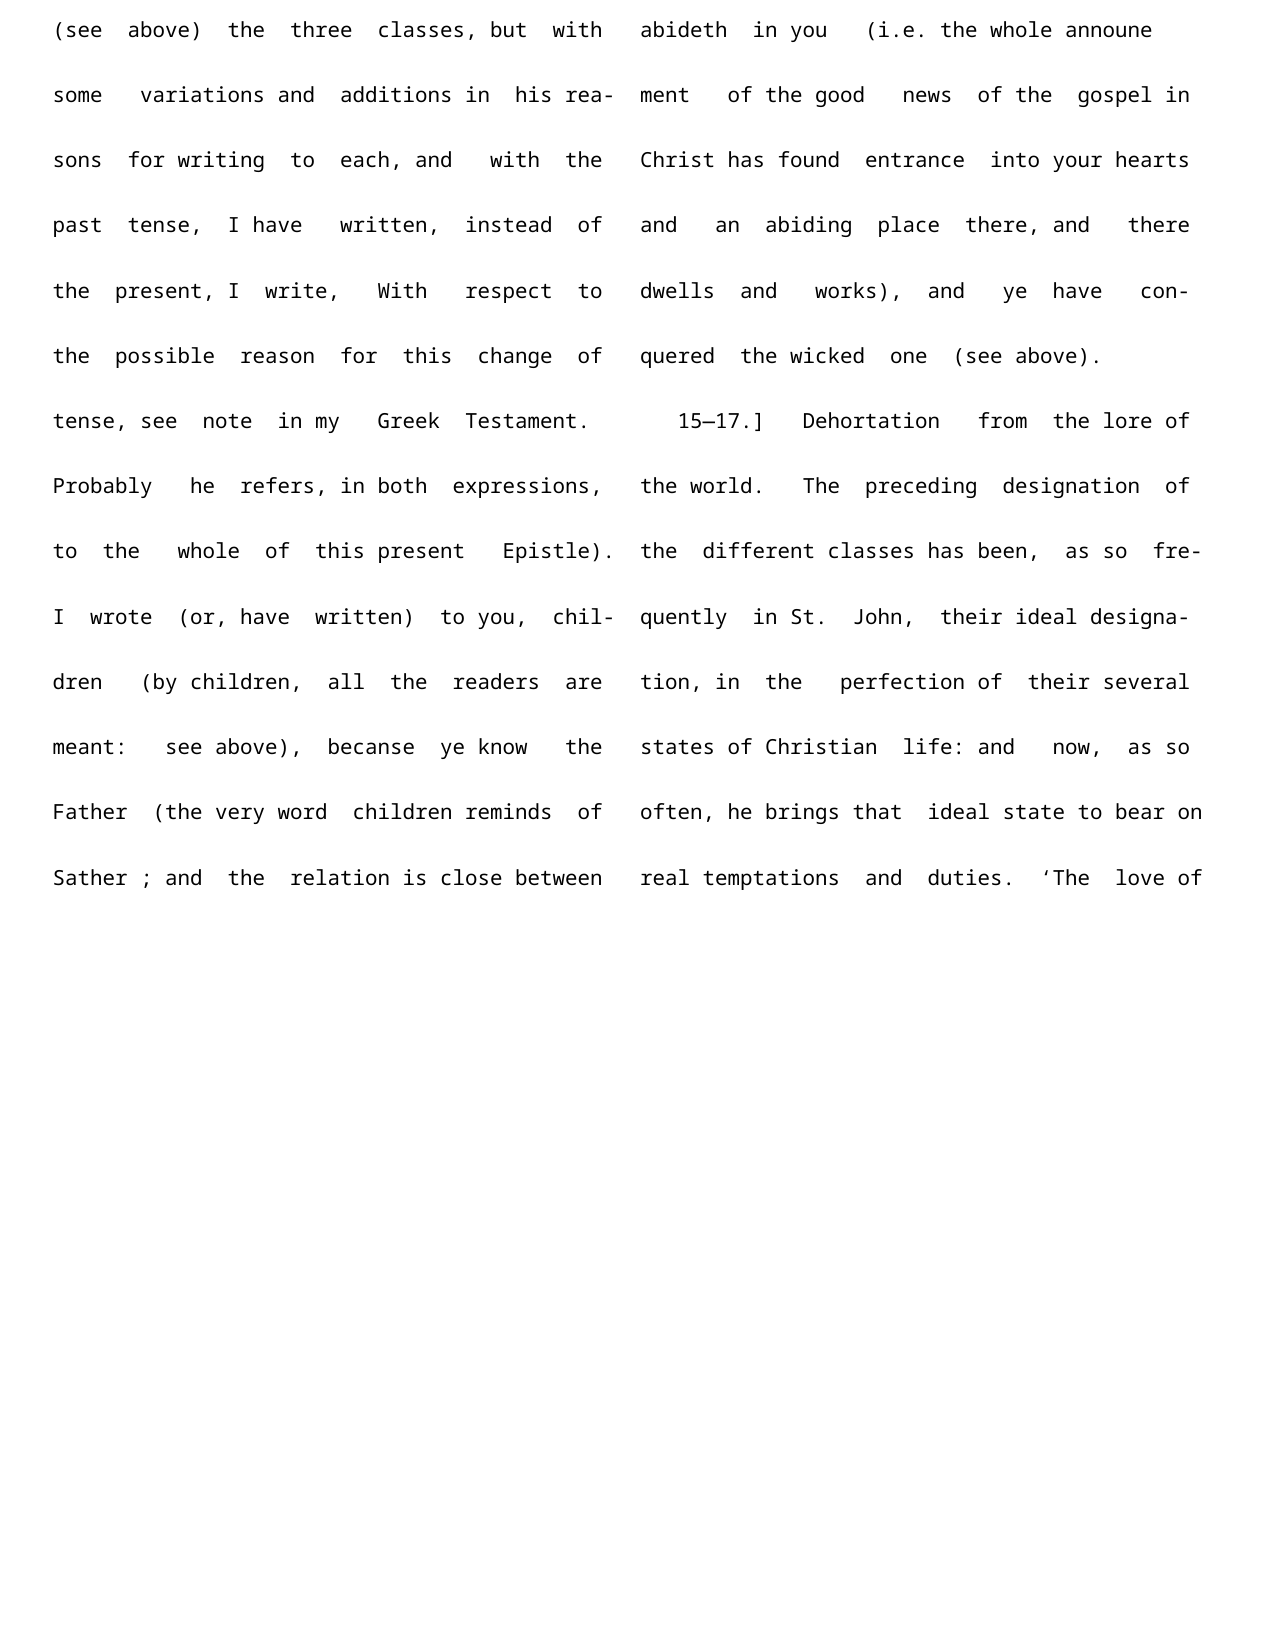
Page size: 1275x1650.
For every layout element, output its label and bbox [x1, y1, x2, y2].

text [15, 15, 1260, 1149]
